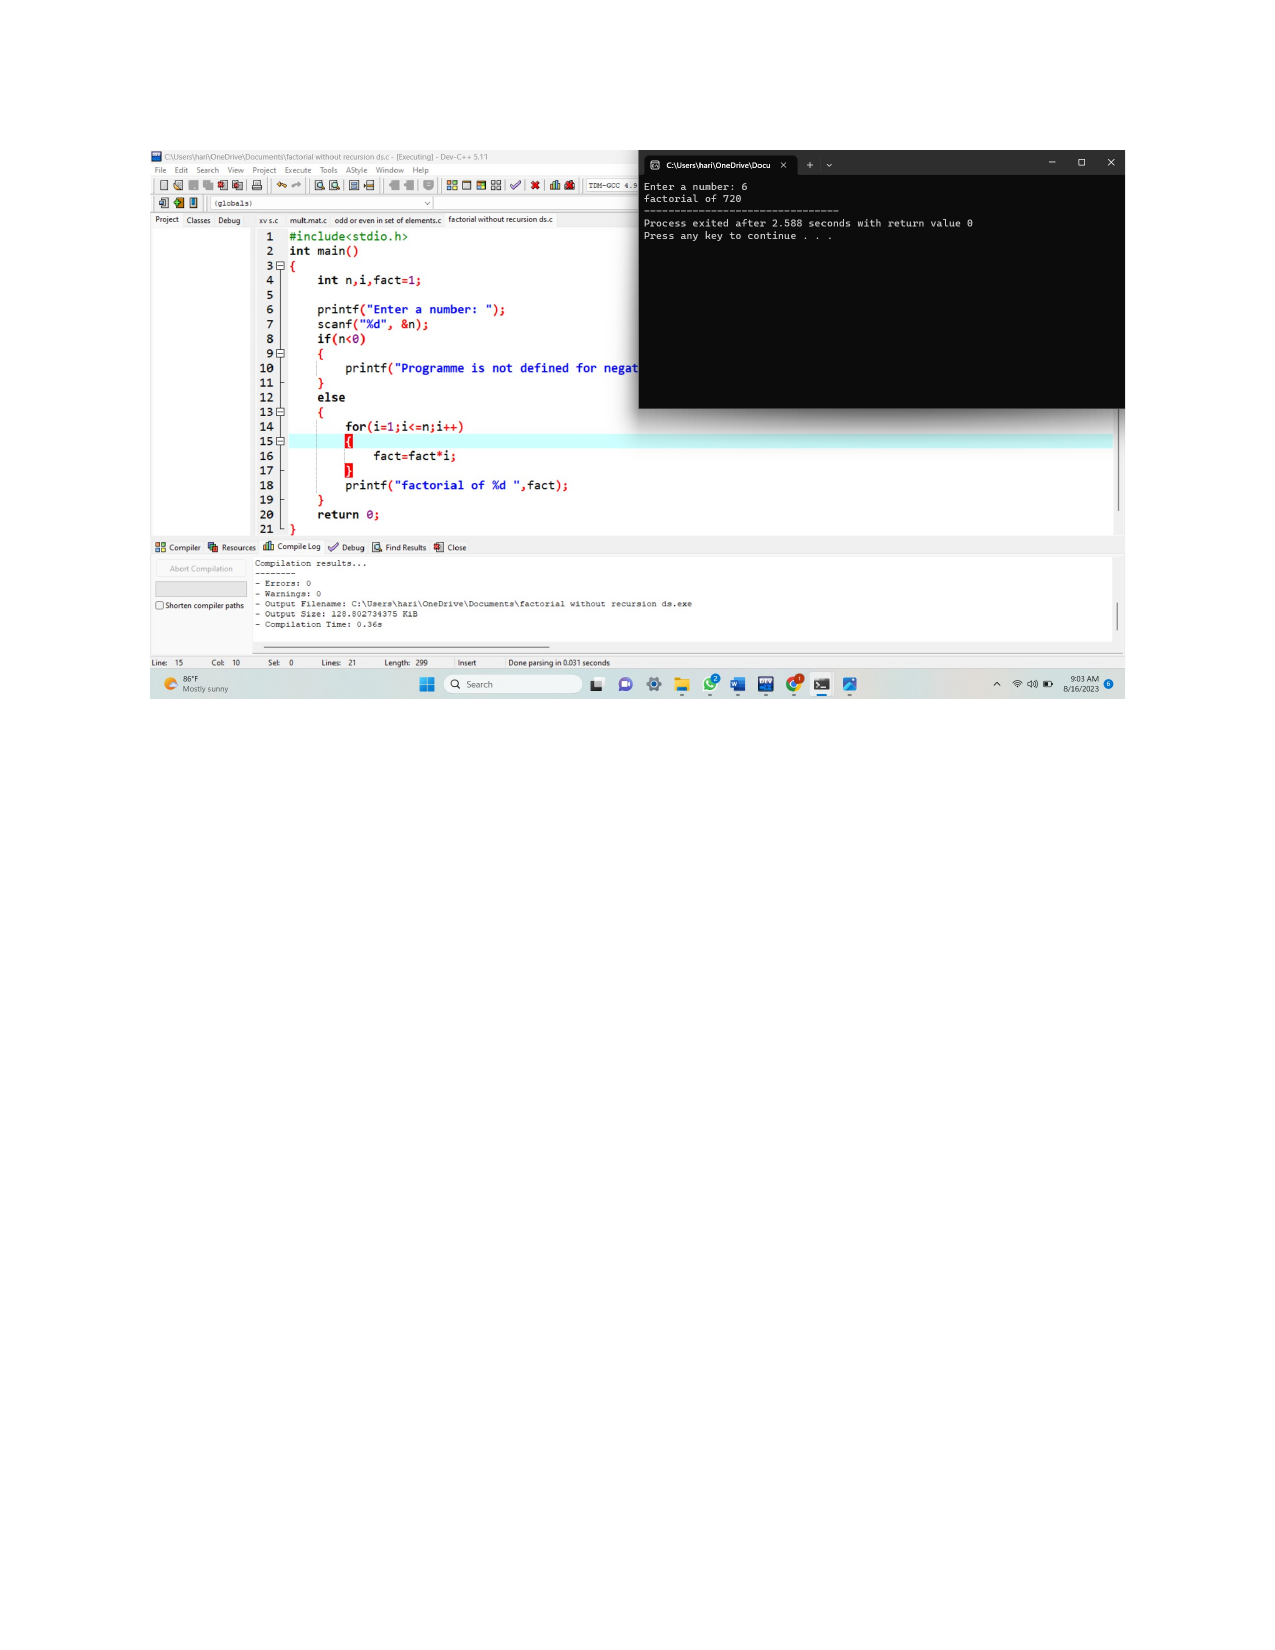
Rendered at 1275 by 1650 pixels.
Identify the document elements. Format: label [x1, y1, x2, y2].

picture [150, 150, 1125, 699]
